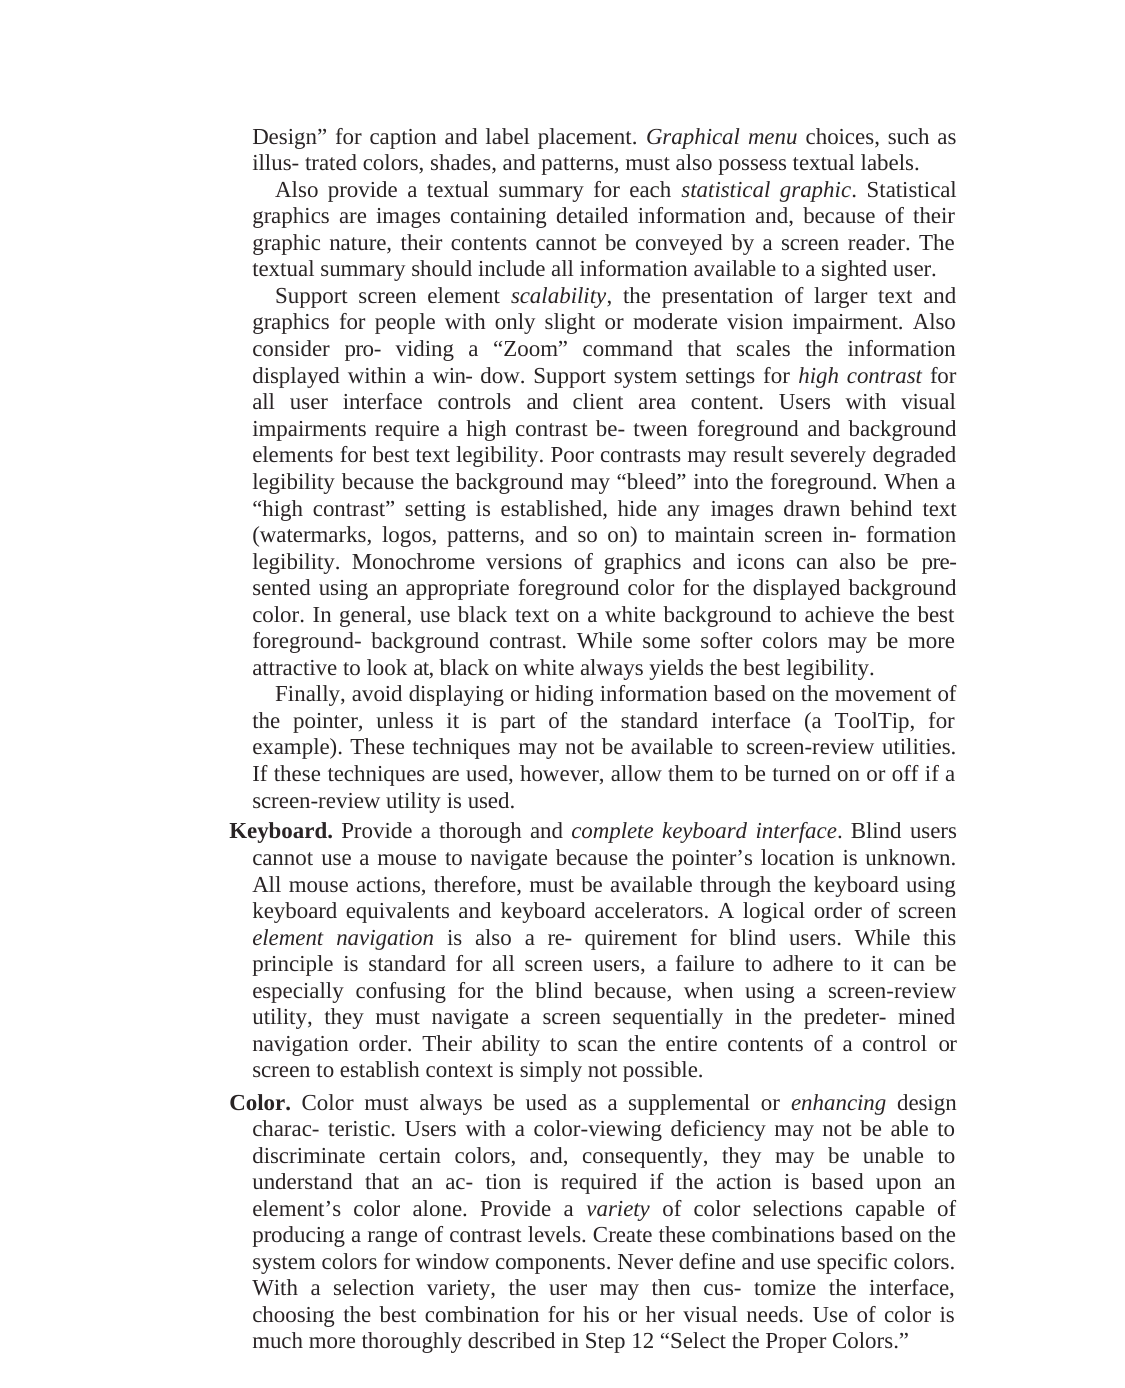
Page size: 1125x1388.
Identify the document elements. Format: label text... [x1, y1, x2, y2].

text Color. Color must always be used as a supplemental or enhancing design charac- teristic. Users with a color-viewing deficiency may not be able to discriminate certain colors, and, consequently, they may be unable to understand that an ac- tion is required if the action is based upon an element’s color alone. Provide a variety of color selections capable of producing a range of contrast levels. Create these combinations based on the system colors for window components. Never define and use specific colors. With a selection variety, the user may then cus- tomize the interface, choosing the best combination for his or her visual needs. Use of color is much more thoroughly described in Step 12 “Select the Proper Colors.” [229, 1088, 957, 1354]
text Finally, avoid displaying or hiding information based on the movement of the pointer, unless it is part of the standard interface (a ToolTip, for example). These techniques may not be available to screen-review utilities. If these techniques are used, however, allow them to be turned on or off if a screen-review utility is used. [252, 681, 957, 813]
text Keyboard. Provide a thorough and complete keyboard interface. Blind users cannot use a mouse to navigate because the pointer’s location is unknown. All mouse actions, therefore, must be available through the keyboard using keyboard equivalents and keyboard accelerators. A logical order of screen element navigation is also a re- quirement for blind users. While this principle is standard for all screen users, a failure to adhere to it can be especially confusing for the blind because, when using a screen-review utility, they must navigate a screen sequentially in the predeter- mined navigation order. Their ability to scan the entire contents of a control or screen to establish context is simply not possible. [229, 817, 957, 1083]
text Design” for caption and label placement. Graphical menu choices, such as illus- trated colors, shades, and patterns, must also possess textual labels. [252, 123, 957, 176]
text Also provide a textual summary for each statistical graphic. Statistical graphics are images containing detailed information and, because of their graphic nature, their contents cannot be conveyed by a screen reader. The textual summary should include all information available to a sighted user. [252, 176, 957, 282]
text Support screen element scalability, the presentation of larger text and graphics for people with only slight or moderate vision impairment. Also consider pro- viding a “Zoom” command that scales the information displayed within a win- dow. Support system settings for high contrast for all user interface controls and client area content. Users with visual impairments require a high contrast be- tween foreground and background elements for best text legibility. Poor contrasts may result severely degraded legibility because the background may “bleed” into the foreground. When a “high contrast” setting is established, hide any images drawn behind text (watermarks, logos, patterns, and so on) to maintain screen in- formation legibility. Monochrome versions of graphics and icons can also be pre- sented using an appropriate foreground color for the displayed background color. In general, use black text on a white background to achieve the best foreground- background contrast. While some softer colors may be more attractive to look at, black on white always yields the best legibility. [252, 282, 957, 680]
